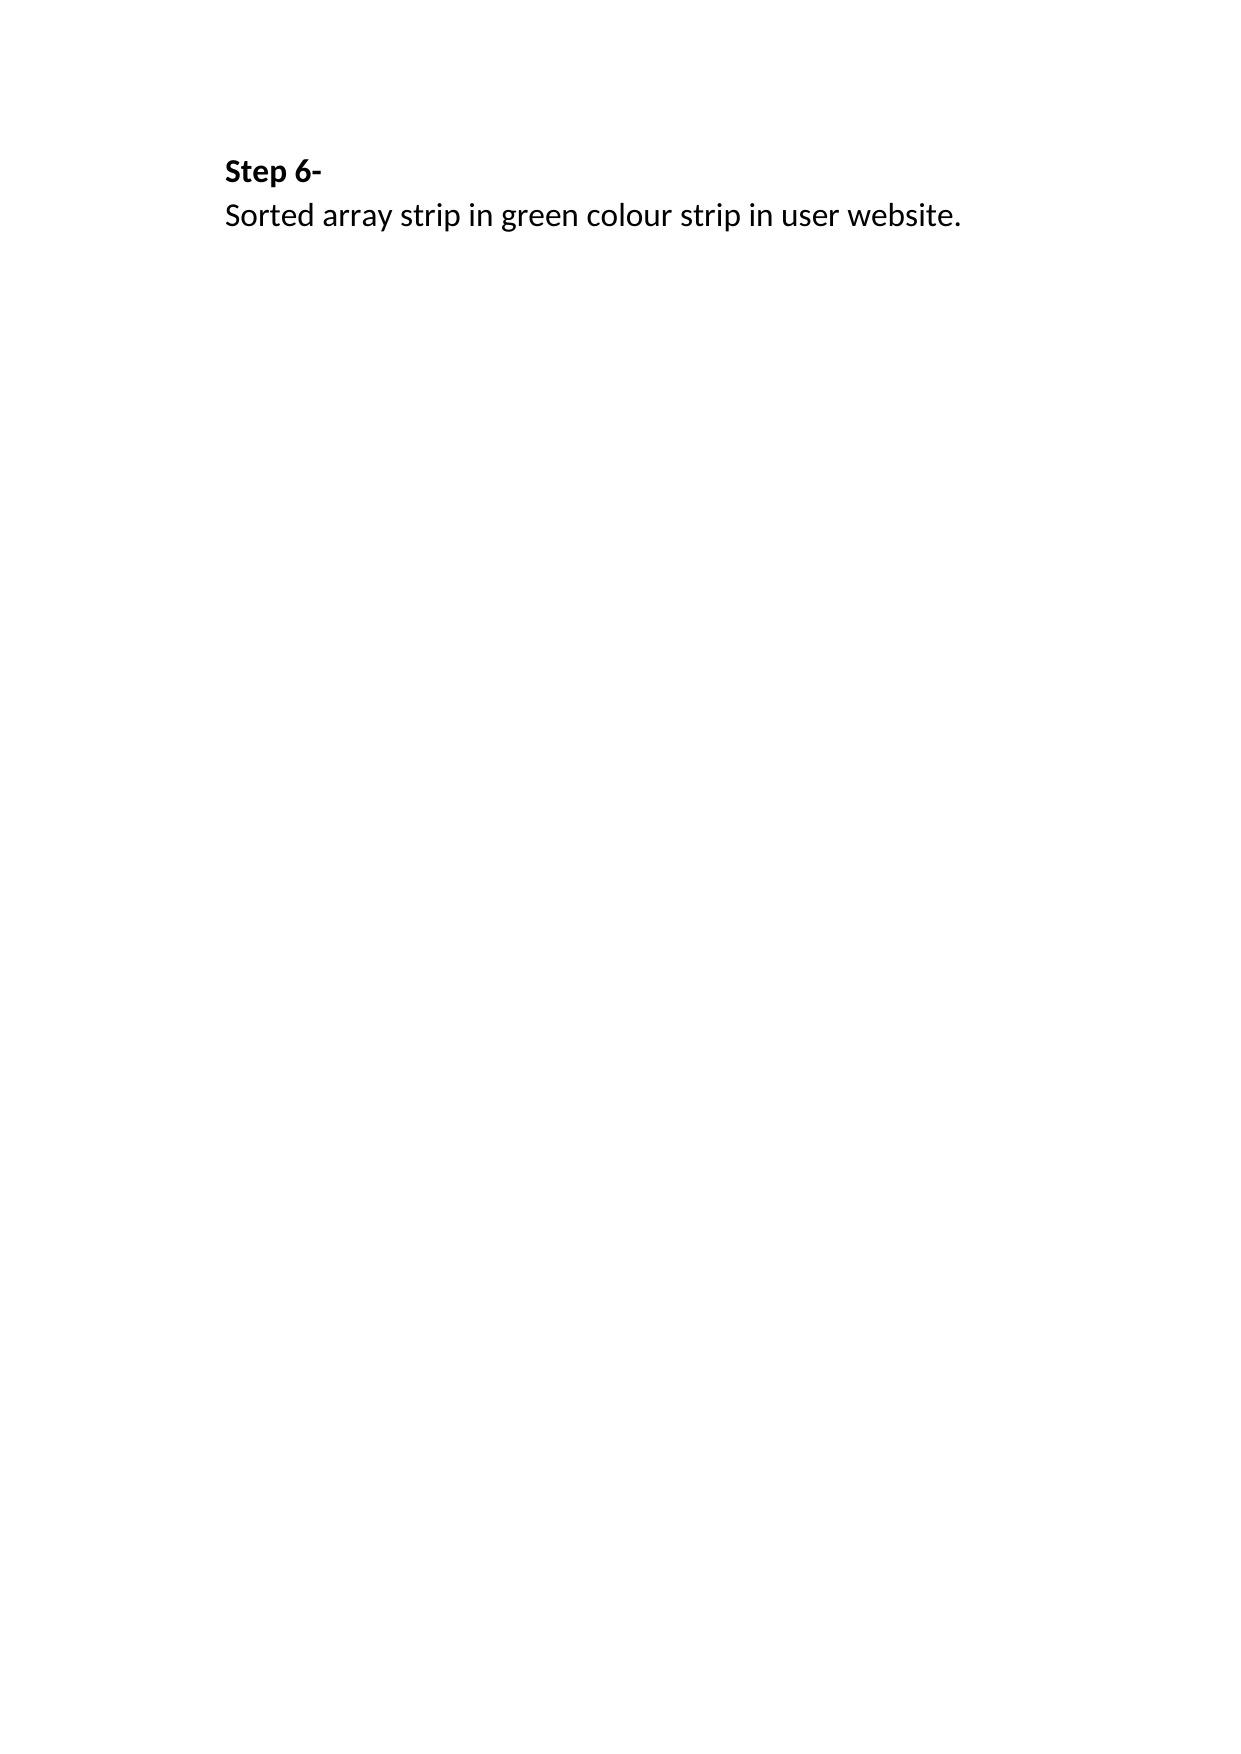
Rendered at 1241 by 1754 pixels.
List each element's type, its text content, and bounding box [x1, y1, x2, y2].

list Step 6- [225, 150, 1090, 191]
list Sorted array strip in green colour strip in user website. [225, 194, 1090, 235]
